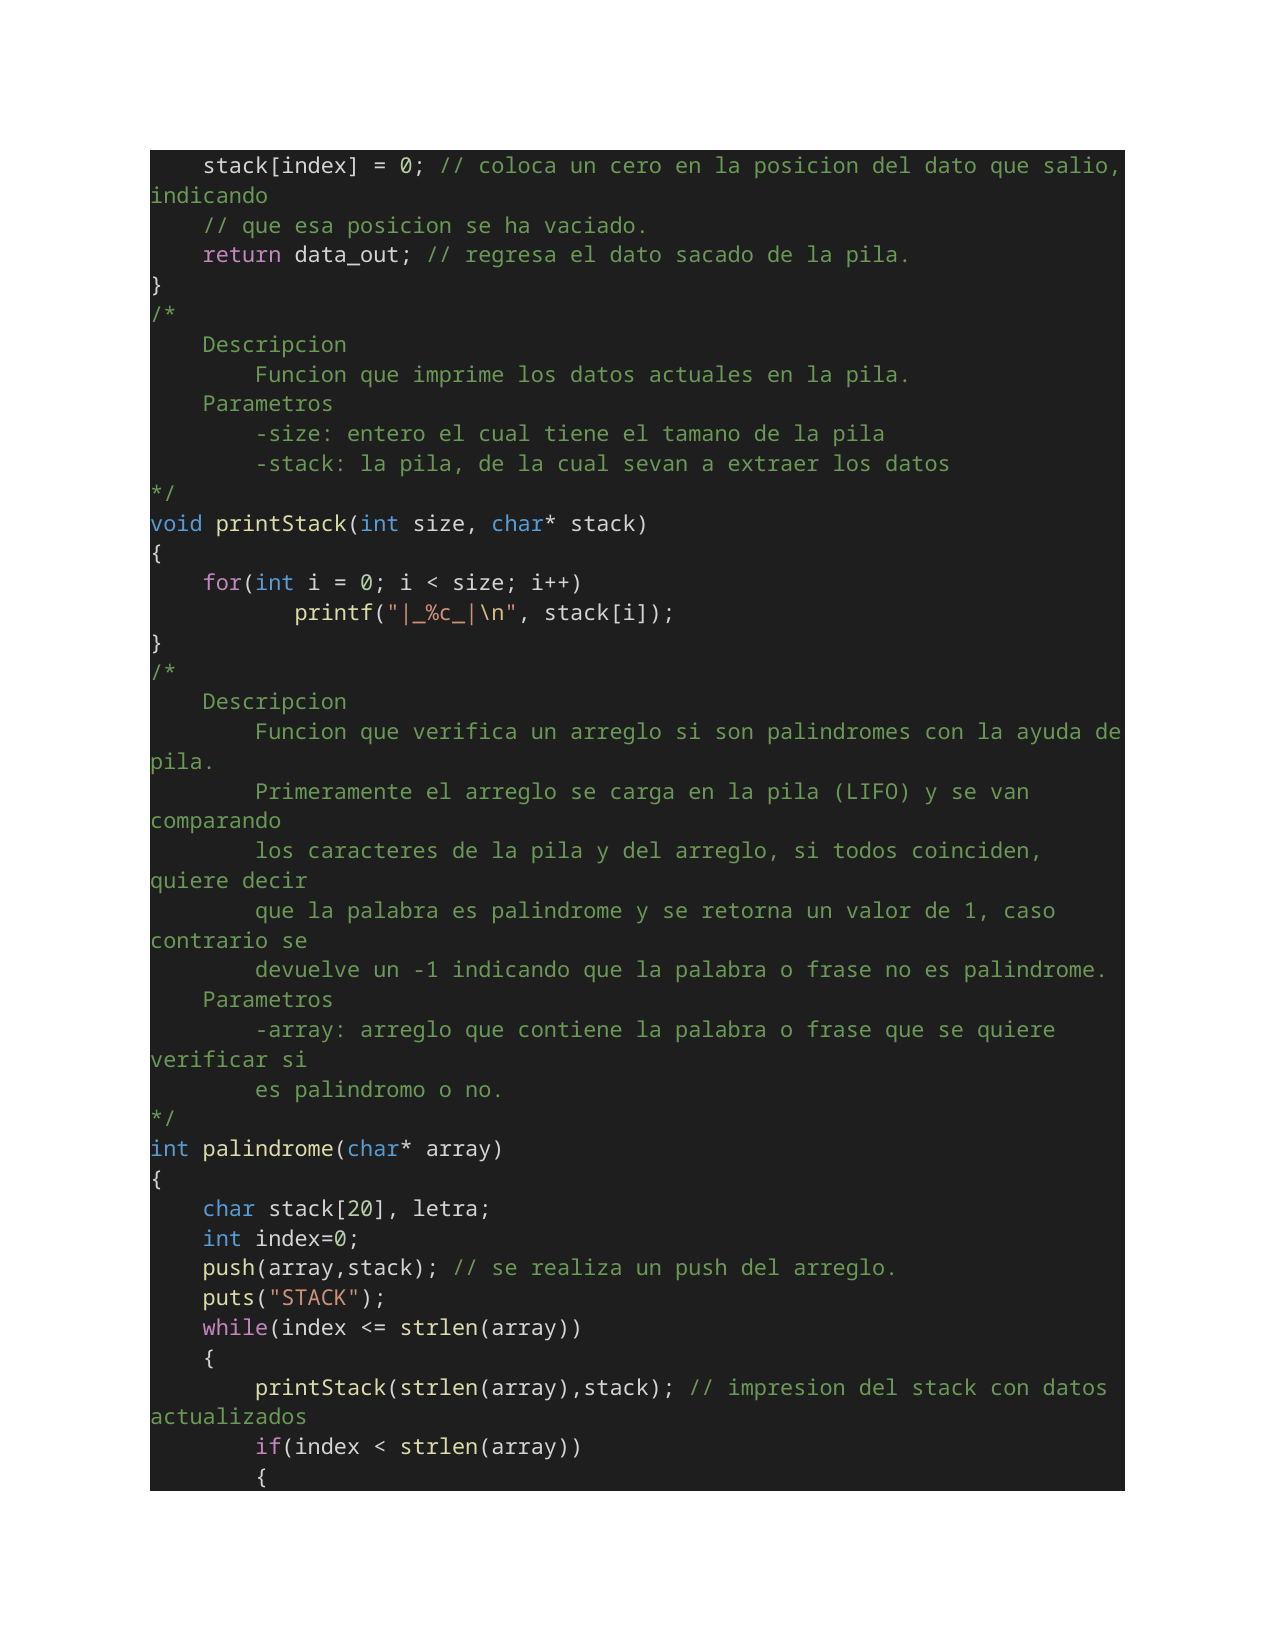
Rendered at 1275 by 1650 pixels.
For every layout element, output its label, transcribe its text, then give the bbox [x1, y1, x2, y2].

text los caracteres de la pila y del arreglo, si todos coinciden, quiere decir [150, 835, 1125, 895]
text int palindrome(char* array) [150, 1133, 1125, 1163]
text if(index < strlen(array)) [150, 1431, 1125, 1461]
text { [150, 537, 1125, 567]
text Funcion que verifica un arreglo si son palindromes con la ayuda de pila. [150, 716, 1125, 776]
text /* [150, 656, 1125, 686]
text */ [150, 478, 1125, 507]
text Parametros [150, 984, 1125, 1014]
text Descripcion [150, 686, 1125, 716]
text puts("STACK"); [150, 1282, 1125, 1312]
text void printStack(int size, char* stack) [150, 507, 1125, 537]
text Parametros [150, 388, 1125, 418]
text } [150, 269, 1125, 299]
text Primeramente el arreglo se carga en la pila (LIFO) y se van comparando [150, 776, 1125, 835]
text push(array,stack); // se realiza un push del arreglo. [150, 1252, 1125, 1282]
text /* [150, 299, 1125, 329]
text // que esa posicion se ha vaciado. [150, 209, 1125, 239]
text es palindromo o no. [150, 1073, 1125, 1103]
text -size: entero el cual tiene el tamano de la pila [150, 418, 1125, 448]
text que la palabra es palindrome y se retorna un valor de 1, caso contrario se [150, 895, 1125, 954]
text { [150, 1163, 1125, 1193]
text return data_out; // regresa el dato sacado de la pila. [150, 239, 1125, 269]
text -stack: la pila, de la cual sevan a extraer los datos [150, 448, 1125, 478]
text { [150, 1461, 1125, 1491]
text -array: arreglo que contiene la palabra o frase que se quiere verificar si [150, 1014, 1125, 1073]
text Descripcion [150, 329, 1125, 358]
text */ [150, 1103, 1125, 1133]
text stack[index] = 0; // coloca un cero en la posicion del dato que salio, indicando [150, 150, 1125, 209]
text printf("|_%c_|\n", stack[i]); [150, 597, 1125, 627]
text } [150, 627, 1125, 656]
text while(index <= strlen(array)) [150, 1312, 1125, 1342]
text for(int i = 0; i < size; i++) [150, 567, 1125, 597]
text devuelve un -1 indicando que la palabra o frase no es palindrome. [150, 954, 1125, 984]
text printStack(strlen(array),stack); // impresion del stack con datos actualizados [150, 1371, 1125, 1431]
text int index=0; [150, 1222, 1125, 1252]
text char stack[20], letra; [150, 1193, 1125, 1222]
text Funcion que imprime los datos actuales en la pila. [150, 358, 1125, 388]
text { [150, 1342, 1125, 1371]
